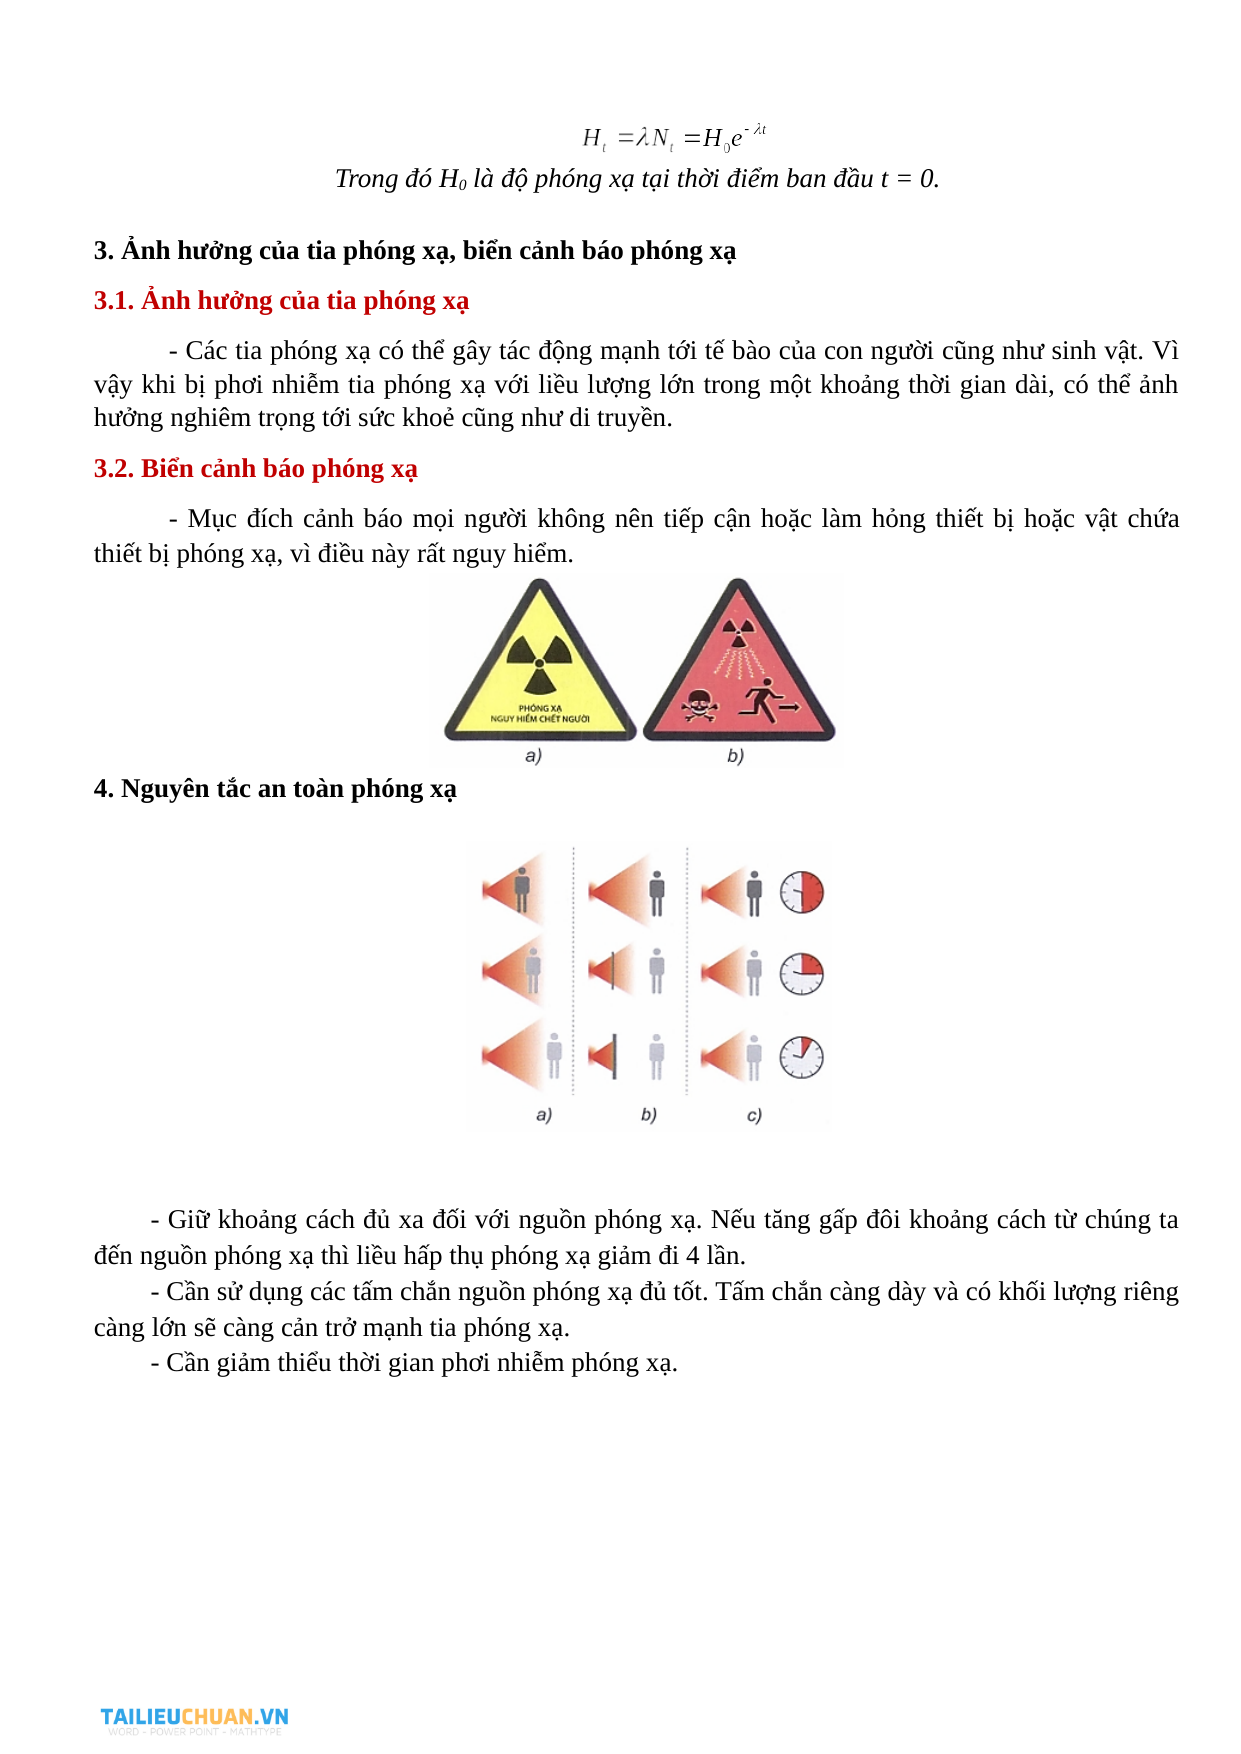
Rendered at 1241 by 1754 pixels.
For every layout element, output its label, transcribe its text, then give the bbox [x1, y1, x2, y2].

text 3.1. Ảnh hưởng của tia phóng xạ [94, 284, 1181, 315]
picture [421, 821, 854, 1135]
text 3.2. Biển cảnh báo phóng xạ [94, 452, 1181, 483]
text - Các tia phóng xạ có thể gây tác động mạnh tới tế bào của con người cũng như sinh vật. Vì vậy khi bị phơi nhiễm tia phóng xạ với liều lượng lớn trong một khoảng thời gian dài, có thể ảnh hưởng nghiêm trọng tới sức khoẻ cũng như di truyền. [94, 334, 1181, 433]
picture [429, 573, 844, 768]
picture [93, 1698, 294, 1742]
text - Cần giảm thiểu thời gian phơi nhiễm phóng xạ. [94, 1347, 1181, 1378]
text - Mục đích cảnh báo mọi người không nên tiếp cận hoặc làm hỏng thiết bị hoặc vật chứa thiết bị phóng xạ, vì điều này rất nguy hiểm. [94, 502, 1181, 569]
text 3. Ảnh hưởng của tia phóng xạ, biển cảnh báo phóng xạ [94, 234, 1181, 265]
text Trong đó H0 là độ phóng xạ tại thời điểm ban đầu t = 0. [94, 162, 1181, 194]
text 4. Nguyên tắc an toàn phóng xạ [94, 772, 1181, 803]
text - Cần sử dụng các tấm chắn nguồn phóng xạ đủ tốt. Tấm chắn càng dày và có khối lượng riêng càng lớn sẽ càng cản trở mạnh tia phóng xạ. [94, 1275, 1181, 1342]
text - Giữ khoảng cách đủ xa đối với nguồn phóng xạ. Nếu tăng gấp đôi khoảng cách từ chúng ta đến nguồn phóng xạ thì liều hấp thụ phóng xạ giảm đi 4 lần. [94, 1204, 1181, 1271]
